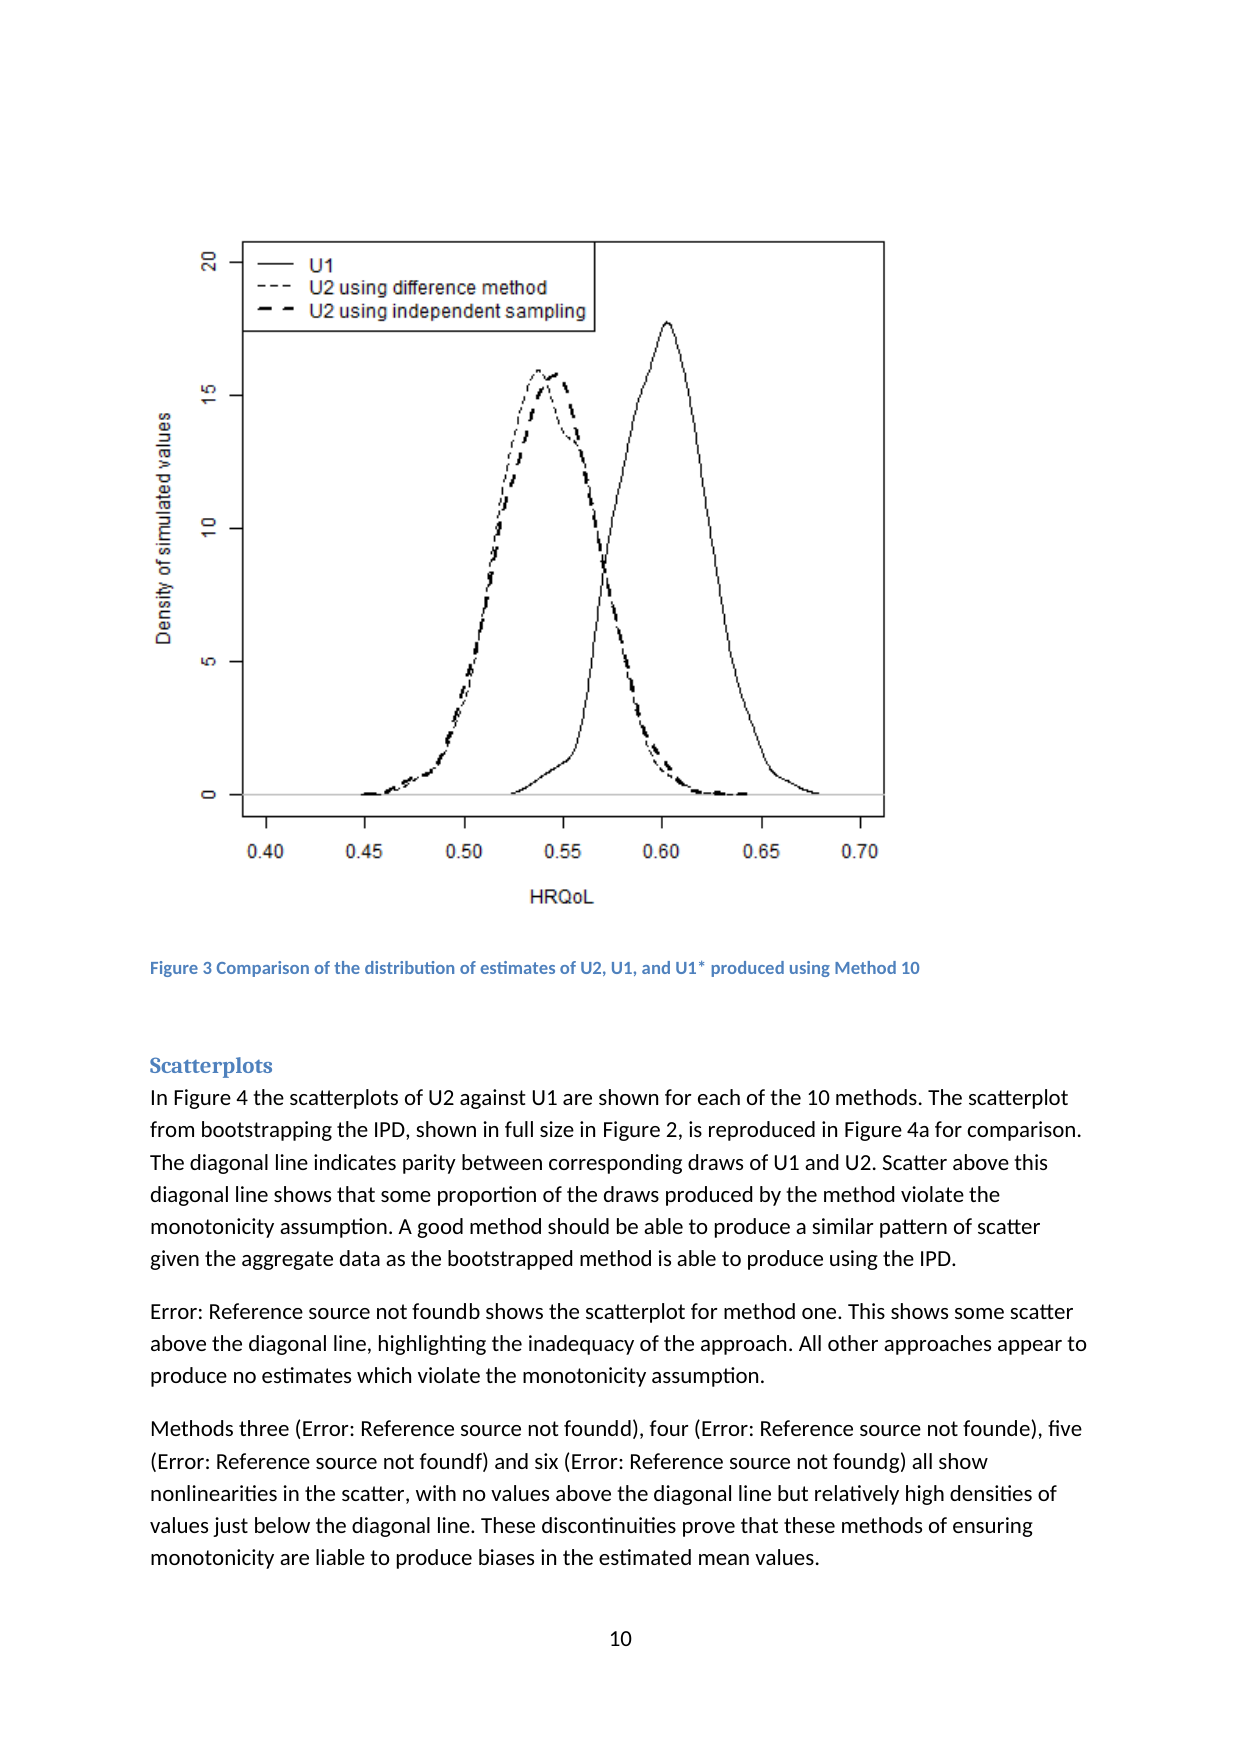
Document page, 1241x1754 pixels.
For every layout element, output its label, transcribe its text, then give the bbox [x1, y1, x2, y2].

subtitle Scatterplots [150, 1053, 1090, 1079]
picture [150, 150, 932, 932]
text In Figure 4 the scatterplots of U2 against U1 are shown for each of the 10 methods. The scatterplot from bootstrapping the IPD, shown in full size in Figure 2, is reproduced in Figure 4a for comparison. The diagonal line indicates parity between corresponding draws of U1 and U2. Scatter above this diagonal line shows that some proportion of the draws produced by the method violate the monotonicity assumption. A good method should be able to produce a similar pattern of scatter given the aggregate data as the bootstrapped method is able to produce using the IPD. [150, 1083, 1090, 1272]
